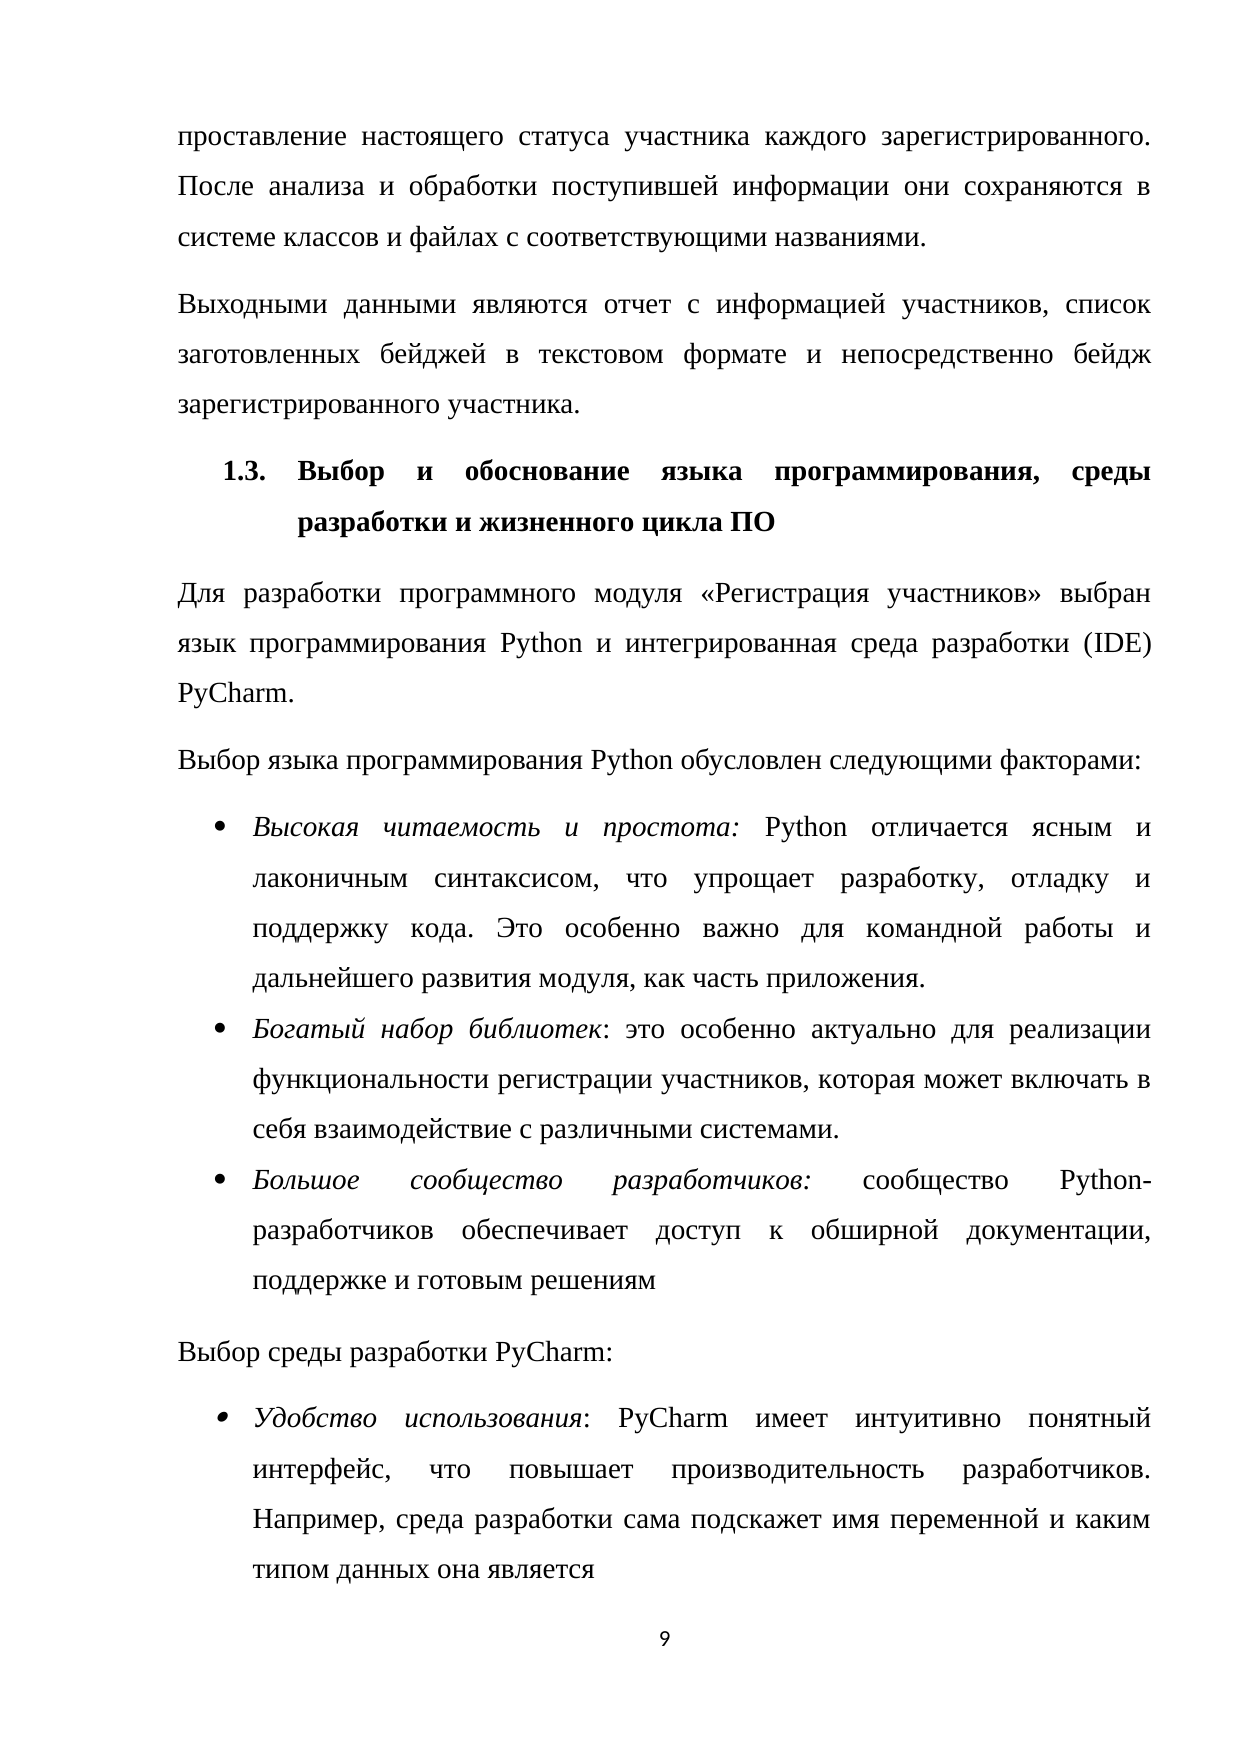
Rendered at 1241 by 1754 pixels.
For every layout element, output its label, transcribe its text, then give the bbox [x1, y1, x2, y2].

text Выбор среды разработки PyCharm: [177, 1334, 1152, 1367]
list Выбор и обоснование языка программирования, среды разработки и жизненного цикла ПО [222, 453, 1152, 537]
text Выбор языка программирования Python обусловлен следующими факторами: [177, 742, 1152, 776]
list Высокая читаемость и простота: Python отличается ясным и лаконичным синтаксисом, что упрощает разработку, отладку и поддержку кода. Это особенно важно для командной работы и дальнейшего развития модуля, как часть приложения. [215, 809, 1152, 994]
text Выходными данными являются отчет с информацией участников, список заготовленных бейджей в текстовом формате и непосредственно бейдж зарегистрированного участника. [177, 286, 1152, 420]
list Большое сообщество разработчиков: сообщество Python-разработчиков обеспечивает доступ к обширной документации, поддержке и готовым решениям [215, 1162, 1152, 1296]
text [177, 118, 1152, 252]
list Удобство использования: PyCharm имеет интуитивно понятный интерфейс, что повышает производительность разработчиков. Например, среда разработки сама подскажет имя переменной и каким типом данных она является [215, 1401, 1152, 1585]
list Богатый набор библиотек: это особенно актуально для реализации функциональности регистрации участников, которая может включать в себя взаимодействие с различными системами. [215, 1011, 1152, 1145]
text Для разработки программного модуля «Регистрация участников» выбран язык программирования Python и интегрированная среда разработки (IDE) PyCharm. [177, 575, 1152, 709]
